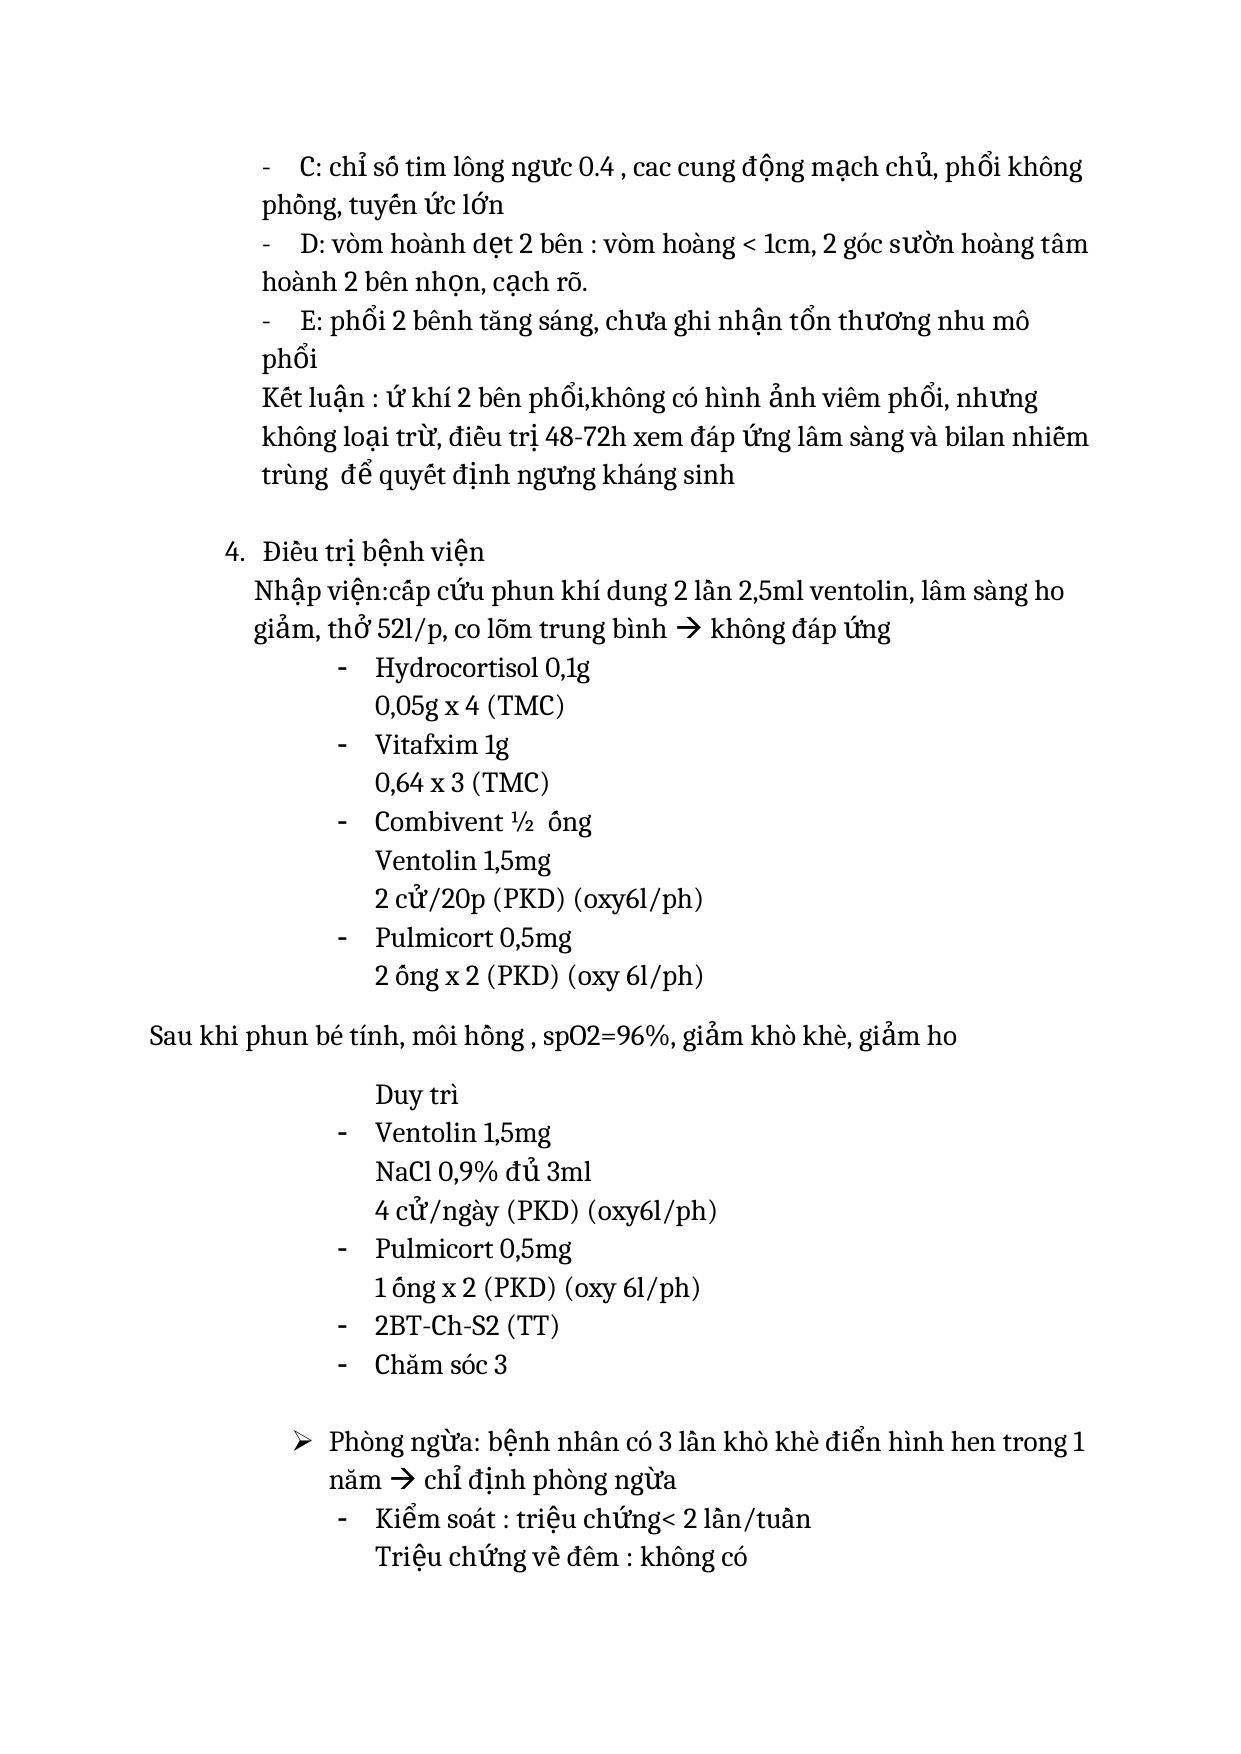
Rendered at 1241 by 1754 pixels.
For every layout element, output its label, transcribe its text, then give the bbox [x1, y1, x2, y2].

list Ventolin 1,5mg [328, 844, 1090, 877]
list 2BT-Ch-S2 (TT) [337, 1309, 1090, 1343]
list Hydrocortisol 0,1g [337, 651, 1090, 684]
list Nhập viện:cấp cứu phun khí dung 2 lần 2,5ml ventolin, lâm sàng ho giảm, thở 52l/p, co lõm trung bình không đáp ứng [253, 574, 1090, 646]
list 2 cử/20p (PKD) (oxy6l/ph) [328, 882, 1090, 916]
list Triệu chứng về đêm : không có [253, 1541, 1090, 1574]
list Pulmicort 0,5mg [337, 1232, 1090, 1266]
list Vitafxim 1g [337, 728, 1090, 762]
list Ventolin 1,5mg [337, 1117, 1090, 1150]
list Kiểm soát : triệu chứng< 2 lần/tuần [337, 1502, 1090, 1536]
list 0,64 x 3 (TMC) [328, 767, 1090, 800]
list Pulmicort 0,5mg [337, 921, 1090, 954]
list - D: vòm hoành dẹt 2 bên : vòm hoàng < 1cm, 2 góc sườn hoàng tâm hoành 2 bên nhọn, cạch rõ. [261, 227, 1090, 299]
list Duy trì [375, 1078, 1090, 1112]
list 1 ống x 2 (PKD) (oxy 6l/ph) [328, 1271, 1090, 1304]
list 4 cử/ngày (PKD) (oxy6l/ph) [328, 1194, 1090, 1227]
list Chăm sóc 3 [337, 1348, 1090, 1381]
list 2 ống x 2 (PKD) (oxy 6l/ph) [328, 959, 1090, 993]
list Kết luận : ứ khí 2 bên phổi,không có hình ảnh viêm phổi, nhưng không loại trừ, điều trị 48-72h xem đáp ứng lâm sàng và bilan nhiễm trùng để quyết định ngưng kháng sinh [261, 381, 1090, 492]
list - C: chỉ số tim lông ngưc 0.4 , cac cung động mạch chủ, phổi không phồng, tuyến ức lớn [261, 150, 1090, 222]
list Combivent ½ ống [337, 805, 1090, 839]
list NaCl 0,9% đủ 3ml [328, 1155, 1090, 1189]
list Điều trị bệnh viện [225, 535, 1090, 569]
text Sau khi phun bé tính, môi hồng , spO2=96%, giảm khò khè, giảm ho [150, 1019, 1090, 1052]
list 0,05g x 4 (TMC) [328, 689, 1090, 723]
list Phòng ngừa: bệnh nhân có 3 lần khò khè điển hình hen trong 1 năm chỉ định phòng ngừa [291, 1425, 1090, 1497]
list - E: phổi 2 bênh tăng sáng, chưa ghi nhận tổn thương nhu mô phổi [261, 304, 1090, 376]
